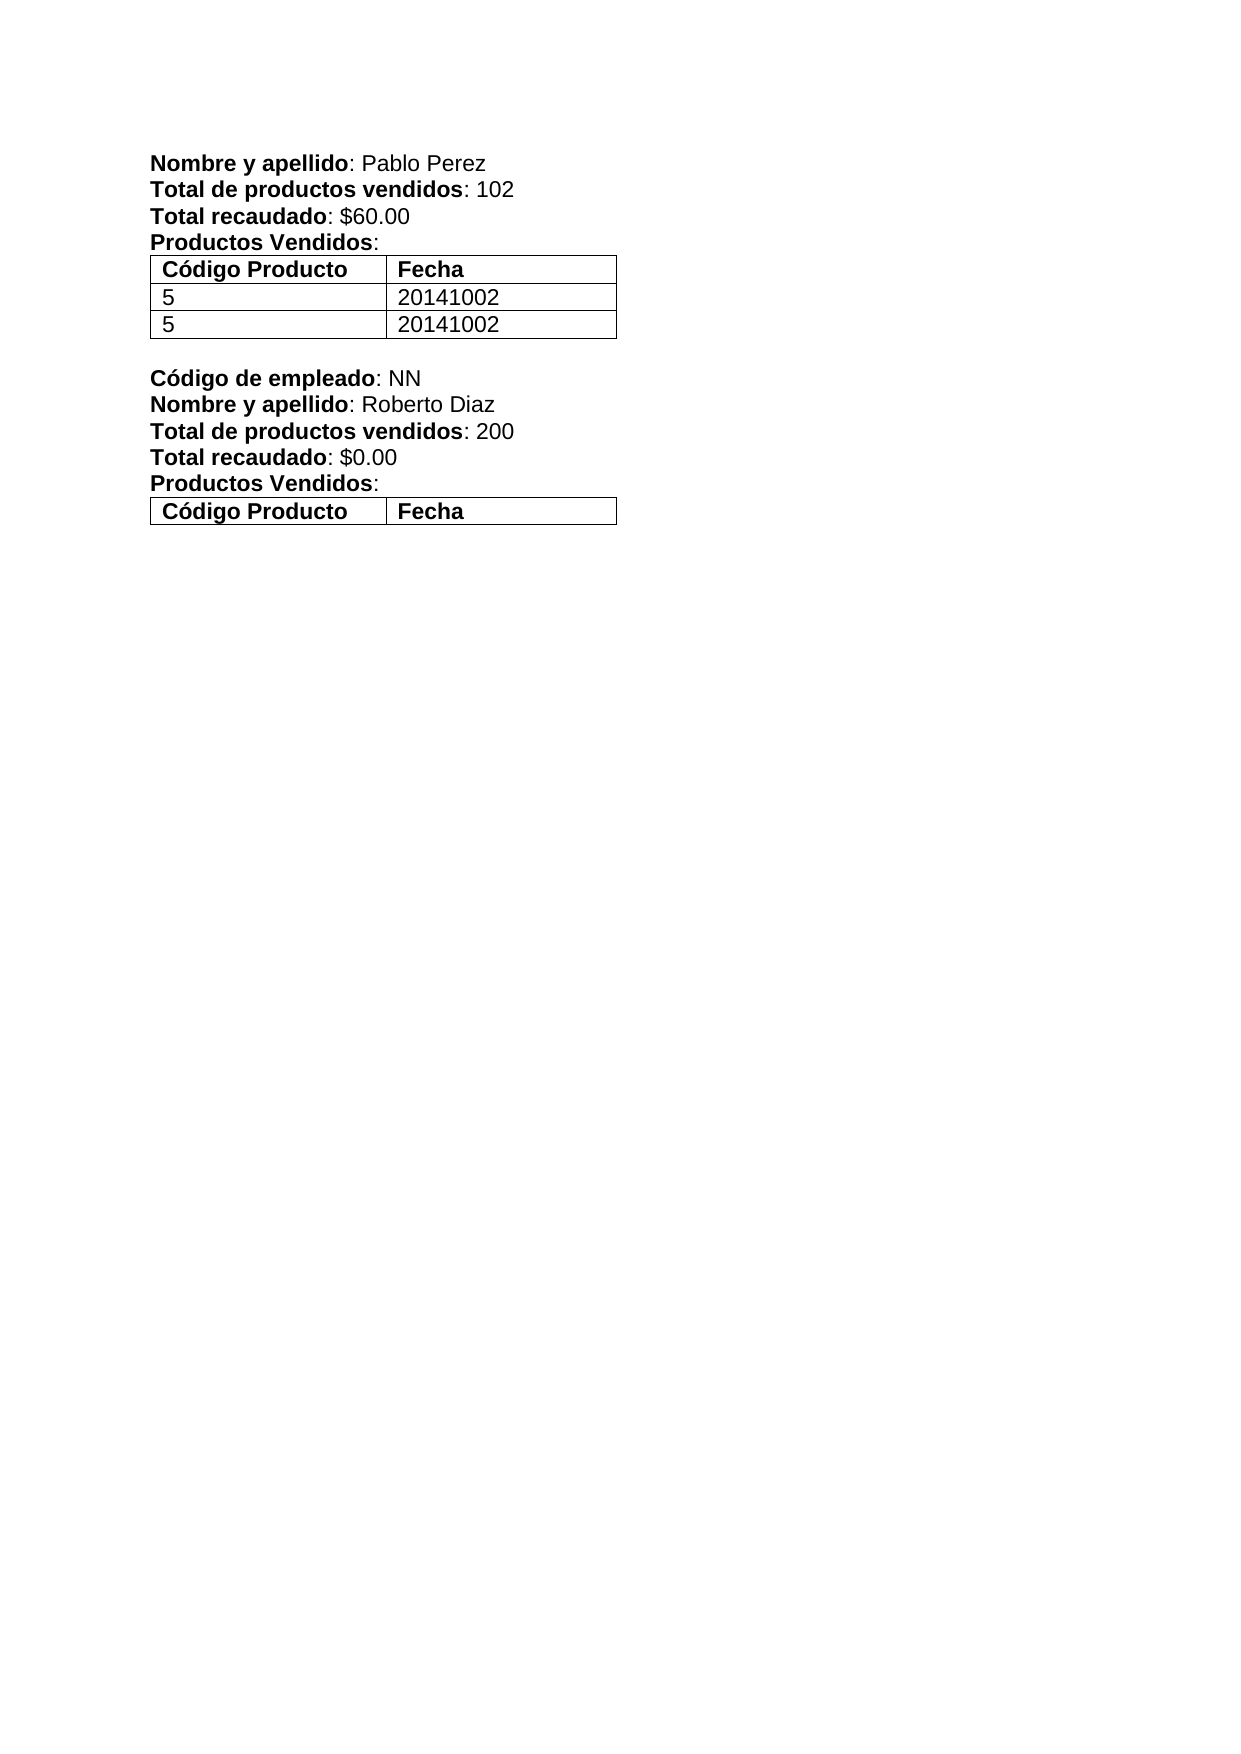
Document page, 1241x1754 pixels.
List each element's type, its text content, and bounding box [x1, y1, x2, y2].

table_cell 5 [151, 311, 386, 338]
text Total recaudado: $0.00 [150, 444, 1090, 470]
table_header Código Producto [151, 498, 386, 524]
table_cell 20141002 [387, 284, 616, 310]
text Total recaudado: $60.00 [150, 203, 1090, 229]
text Productos Vendidos: [150, 229, 1090, 255]
table_header Fecha [387, 498, 616, 524]
table_header Fecha [387, 256, 616, 283]
text Total de productos vendidos: 102 [150, 176, 1090, 203]
text Total de productos vendidos: 200 [150, 418, 1090, 444]
text Nombre y apellido: Roberto Diaz [150, 391, 1090, 418]
text Código de empleado: NN [150, 365, 1090, 391]
text Nombre y apellido: Pablo Perez [150, 150, 1090, 176]
table_cell 20141002 [387, 311, 616, 338]
table_header Código Producto [151, 256, 386, 283]
text Productos Vendidos: [150, 470, 1090, 497]
table_cell 5 [151, 284, 386, 310]
